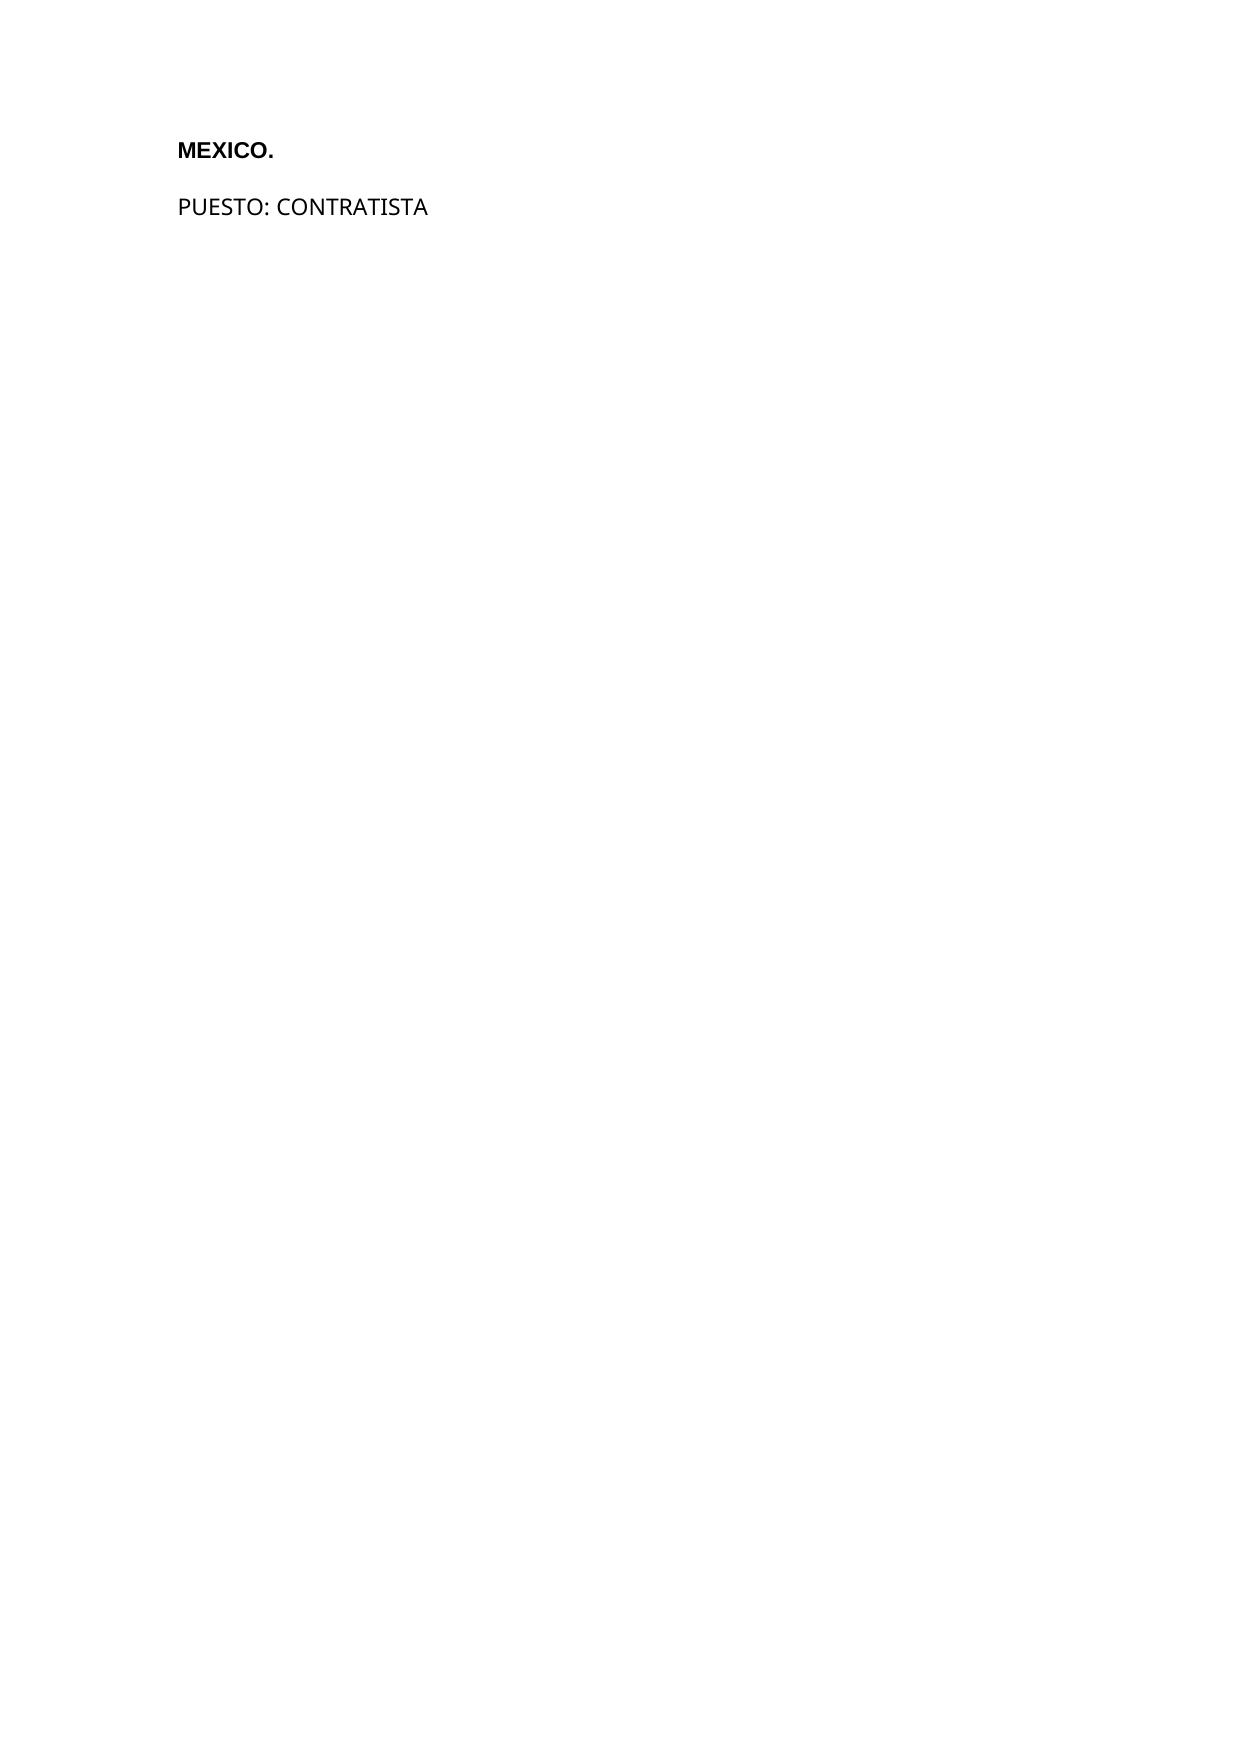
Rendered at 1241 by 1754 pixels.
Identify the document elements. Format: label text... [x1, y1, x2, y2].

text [177, 137, 1023, 164]
text PUESTO: CONTRATISTA [177, 190, 1105, 222]
